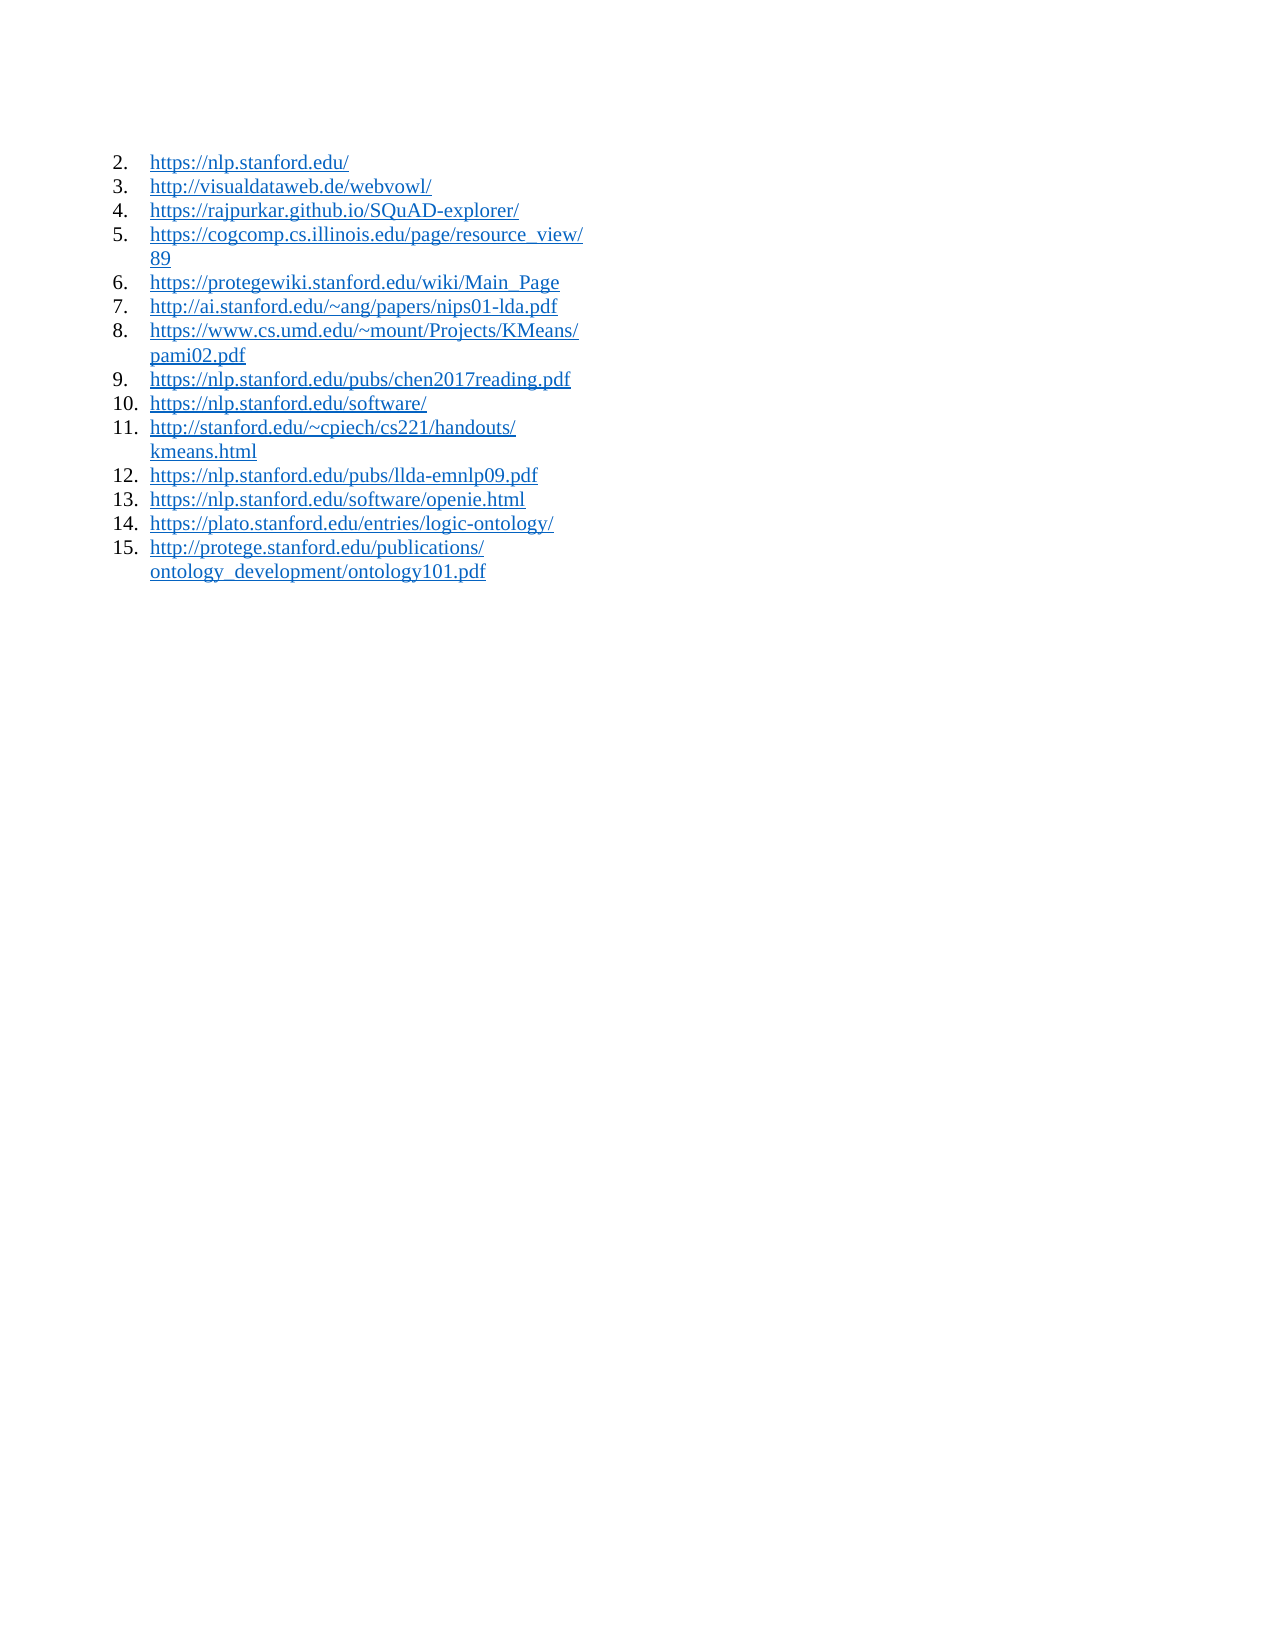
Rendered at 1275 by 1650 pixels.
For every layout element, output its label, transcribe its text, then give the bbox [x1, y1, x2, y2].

list https://protegewiki.stanford.edu/wiki/Main_Page [112, 270, 600, 294]
list http://protege.stanford.edu/publications/ontology_development/ontology101.pdf [112, 535, 600, 583]
list https://plato.stanford.edu/entries/logic-ontology/ [112, 511, 600, 535]
list https://www.cs.umd.edu/~mount/Projects/KMeans/pami02.pdf [112, 318, 600, 367]
list http://ai.stanford.edu/~ang/papers/nips01-lda.pdf [112, 294, 600, 318]
list https://rajpurkar.github.io/SQuAD-explorer/ [112, 198, 600, 222]
list https://nlp.stanford.edu/pubs/llda-emnlp09.pdf [112, 463, 600, 487]
list https://nlp.stanford.edu/ [112, 150, 600, 174]
list http://stanford.edu/~cpiech/cs221/handouts/kmeans.html [112, 415, 600, 463]
list http://visualdataweb.de/webvowl/ [112, 174, 600, 198]
list https://nlp.stanford.edu/software/openie.html [112, 487, 600, 511]
list https://cogcomp.cs.illinois.edu/page/resource_view/89 [112, 222, 600, 270]
list https://nlp.stanford.edu/pubs/chen2017reading.pdf [112, 367, 600, 391]
list https://nlp.stanford.edu/software/ [112, 391, 600, 415]
